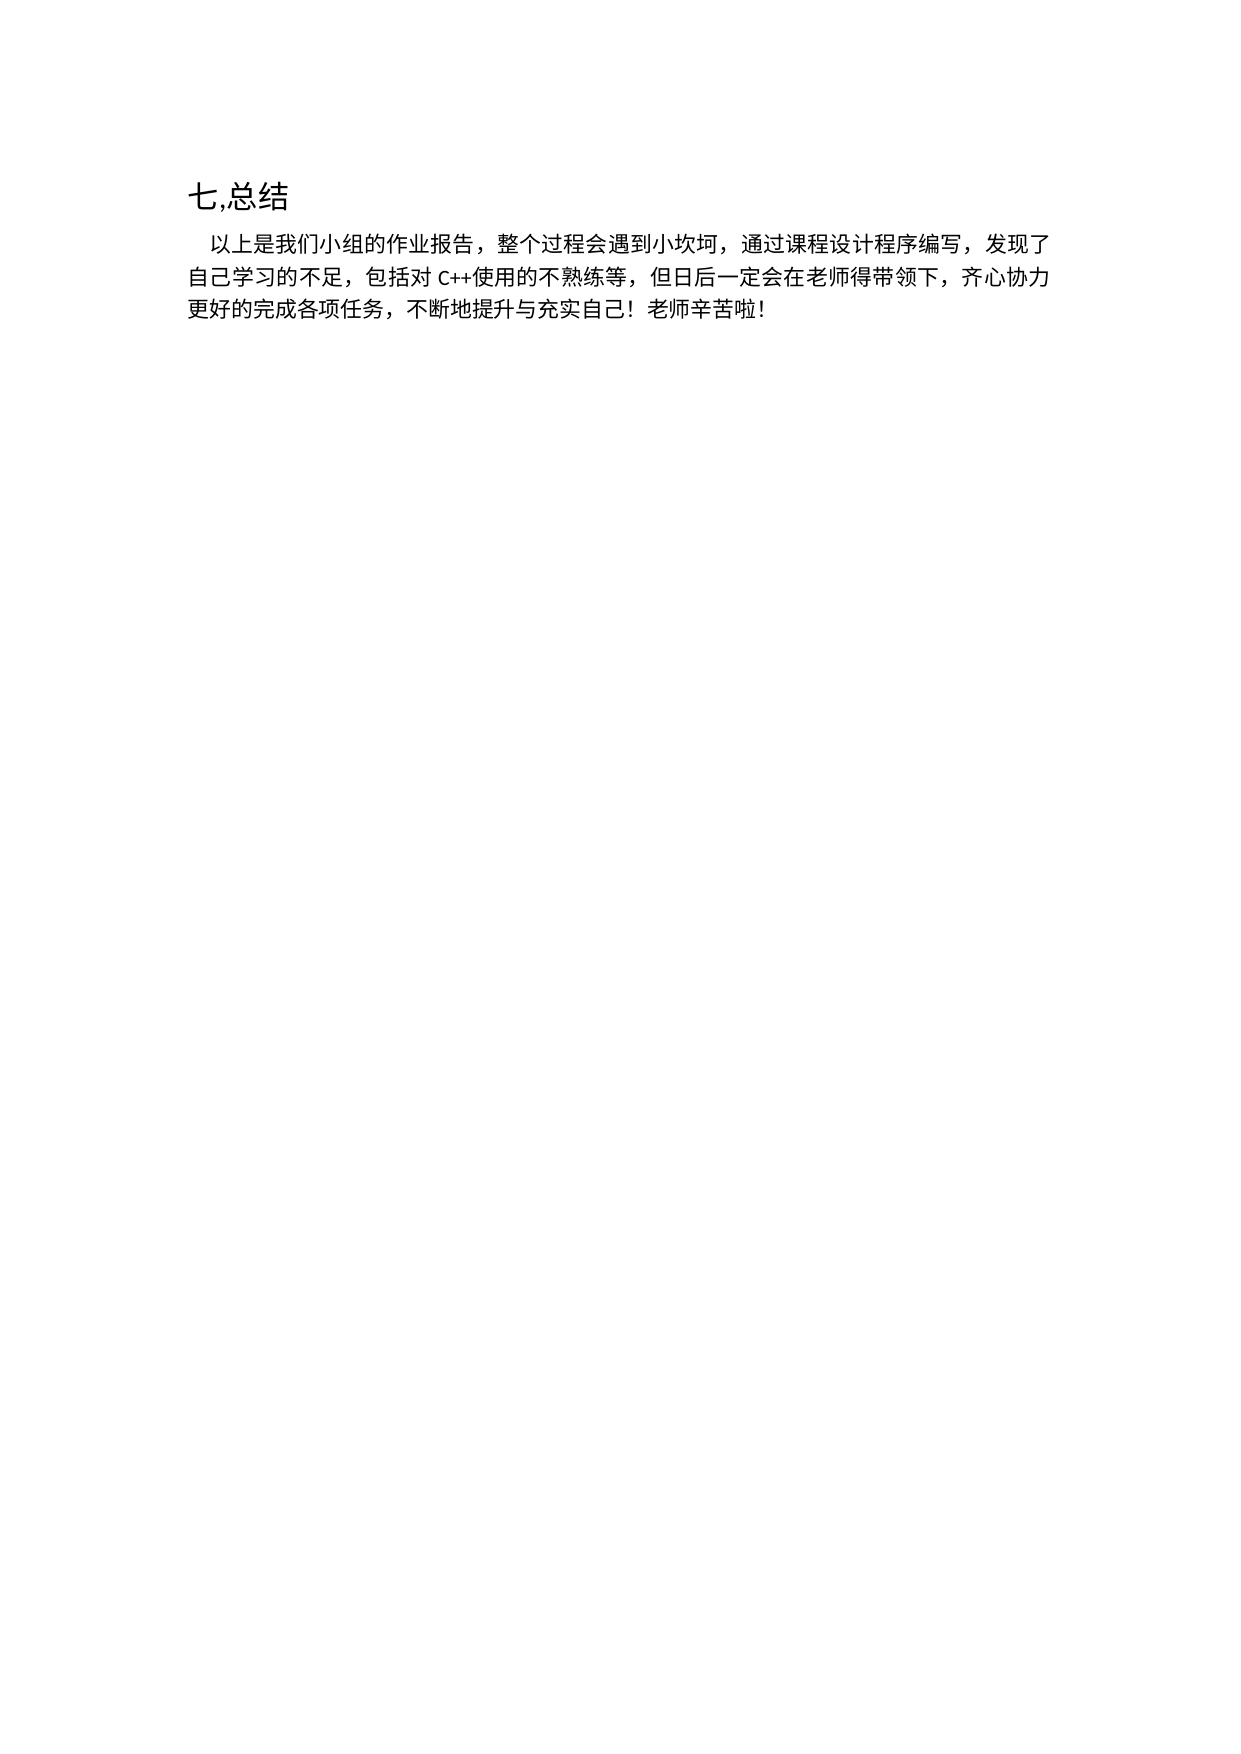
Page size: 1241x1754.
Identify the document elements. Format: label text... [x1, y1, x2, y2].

text 以上是我们小组的作业报告，整个过程会遇到小坎坷，通过课程设计程序编写，发现了自己学习的不足，包括对C++使用的不熟练等，但日后一定会在老师得带领下，齐心协力更好的完成各项任务，不断地提升与充实自己！老师辛苦啦！ [187, 227, 1053, 324]
text 七,总结 [187, 162, 1053, 227]
